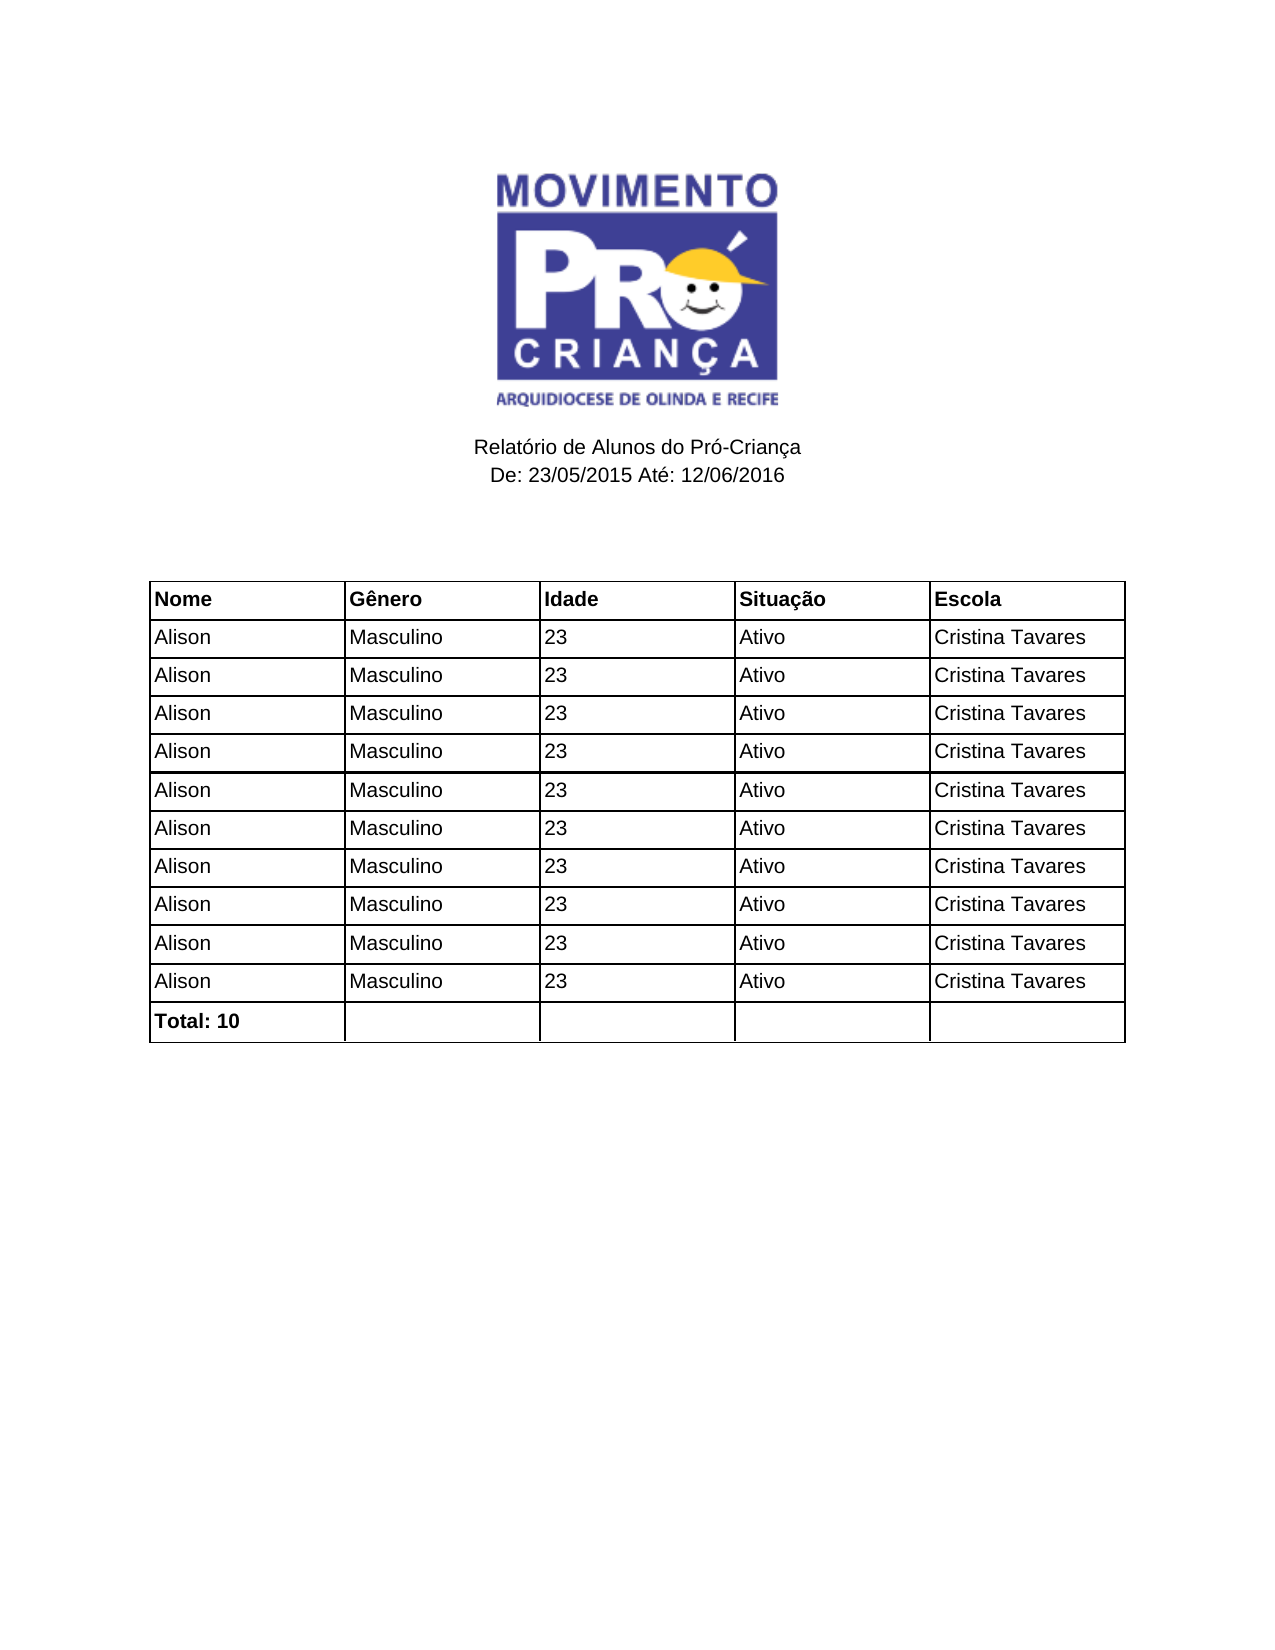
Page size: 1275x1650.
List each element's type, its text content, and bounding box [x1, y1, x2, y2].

table_cell Total: 10 [151, 1003, 344, 1041]
table_cell Ativo [736, 965, 929, 1001]
table_cell Alison [151, 659, 344, 695]
table_cell Cristina Tavares [931, 697, 1124, 733]
table_cell 23 [541, 774, 734, 809]
table_cell [931, 1003, 1124, 1041]
table_header Escola [931, 582, 1124, 618]
table_cell Cristina Tavares [931, 659, 1124, 695]
table_cell [346, 1003, 539, 1041]
table_cell Cristina Tavares [931, 965, 1124, 1001]
table_cell Alison [151, 888, 344, 924]
table_cell Masculino [346, 812, 539, 848]
table_cell 23 [541, 621, 734, 657]
picture [496, 150, 779, 432]
table_cell Alison [151, 735, 344, 771]
table_cell 23 [541, 965, 734, 1001]
table_cell Cristina Tavares [931, 812, 1124, 848]
text Relatório de Alunos do Pró-Criança [150, 435, 1125, 459]
table_cell Cristina Tavares [931, 926, 1124, 962]
table_cell Masculino [346, 926, 539, 962]
table_cell Cristina Tavares [931, 735, 1124, 771]
table_cell Cristina Tavares [931, 888, 1124, 924]
table_cell Alison [151, 926, 344, 962]
table_cell Alison [151, 774, 344, 809]
table_header Nome [151, 582, 344, 618]
table_cell Masculino [346, 850, 539, 886]
table_cell [736, 1003, 929, 1041]
table_cell [541, 1003, 734, 1041]
table_cell 23 [541, 659, 734, 695]
table_cell Ativo [736, 850, 929, 886]
table_cell Masculino [346, 621, 539, 657]
text De: 23/05/2015 Até: 12/06/2016 [150, 463, 1125, 487]
table_cell Ativo [736, 659, 929, 695]
table_cell Ativo [736, 926, 929, 962]
table_cell Cristina Tavares [931, 774, 1124, 809]
table_header Situação [736, 582, 929, 618]
table_cell Alison [151, 850, 344, 886]
table_cell Alison [151, 621, 344, 657]
table_cell 23 [541, 926, 734, 962]
table_cell Ativo [736, 697, 929, 733]
table_cell Ativo [736, 621, 929, 657]
table_cell Ativo [736, 888, 929, 924]
table_cell Ativo [736, 774, 929, 809]
table_header Idade [541, 582, 734, 618]
table_cell 23 [541, 888, 734, 924]
table_cell Ativo [736, 735, 929, 771]
table_cell Masculino [346, 697, 539, 733]
table_cell Masculino [346, 659, 539, 695]
table_cell Masculino [346, 774, 539, 809]
table_cell Cristina Tavares [931, 850, 1124, 886]
table_header Gênero [346, 582, 539, 618]
table_cell Alison [151, 697, 344, 733]
table_cell Masculino [346, 888, 539, 924]
table_cell Ativo [736, 812, 929, 848]
table_cell 23 [541, 697, 734, 733]
table_cell 23 [541, 812, 734, 848]
table_cell 23 [541, 735, 734, 771]
table_cell Alison [151, 812, 344, 848]
table_cell Masculino [346, 965, 539, 1001]
table_cell 23 [541, 850, 734, 886]
table_cell Masculino [346, 735, 539, 771]
table_cell Alison [151, 965, 344, 1001]
table_cell Cristina Tavares [931, 621, 1124, 657]
